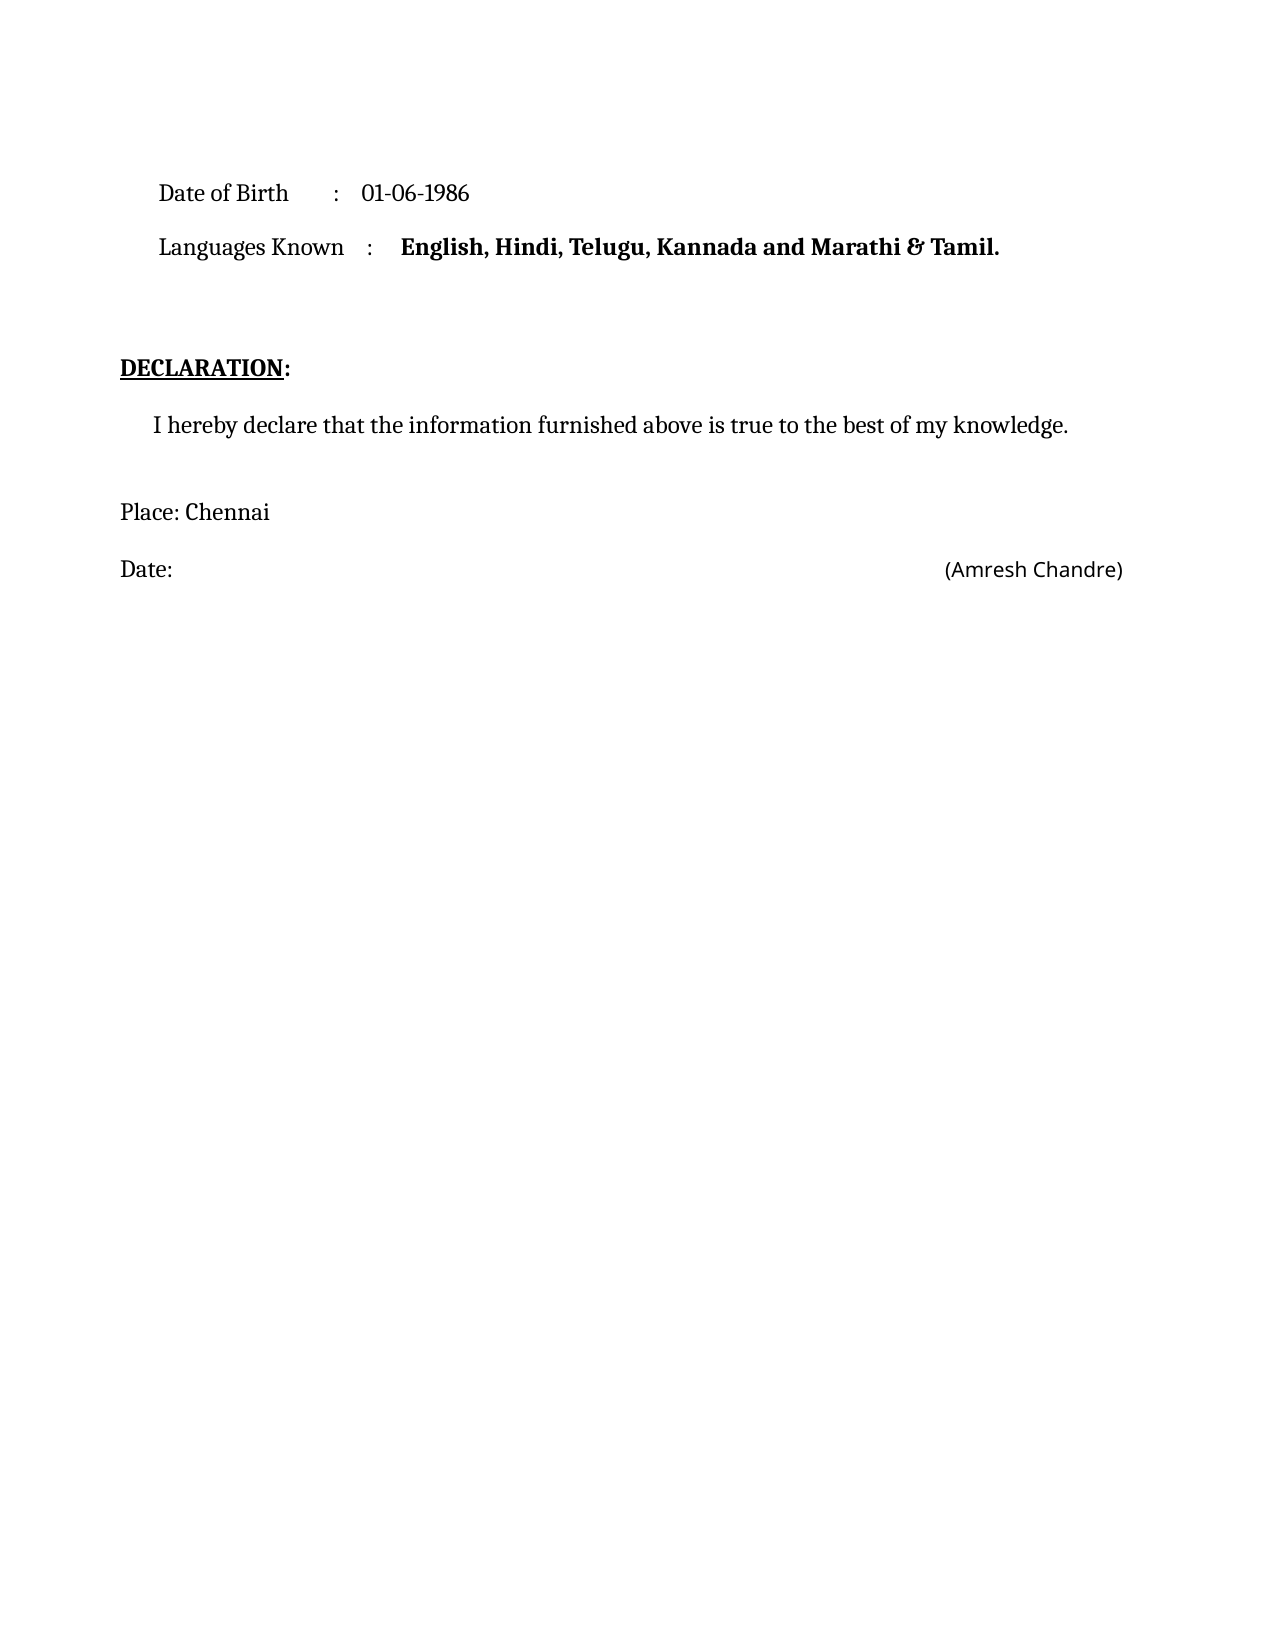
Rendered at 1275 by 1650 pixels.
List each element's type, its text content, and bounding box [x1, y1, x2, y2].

text DECLARATION: [120, 354, 1230, 382]
text Date: (Amresh Chandre) [120, 555, 1230, 584]
text I hereby declare that the information furnished above is true to the best of my knowledge. [120, 411, 1119, 440]
subtitle Languages Known : English, Hindi, Telugu, Kannada and Marathi & Tamil. [120, 232, 1155, 261]
text Date of Birth : 01-06-1986 [120, 179, 1155, 207]
text Place: Chennai [120, 497, 1230, 526]
